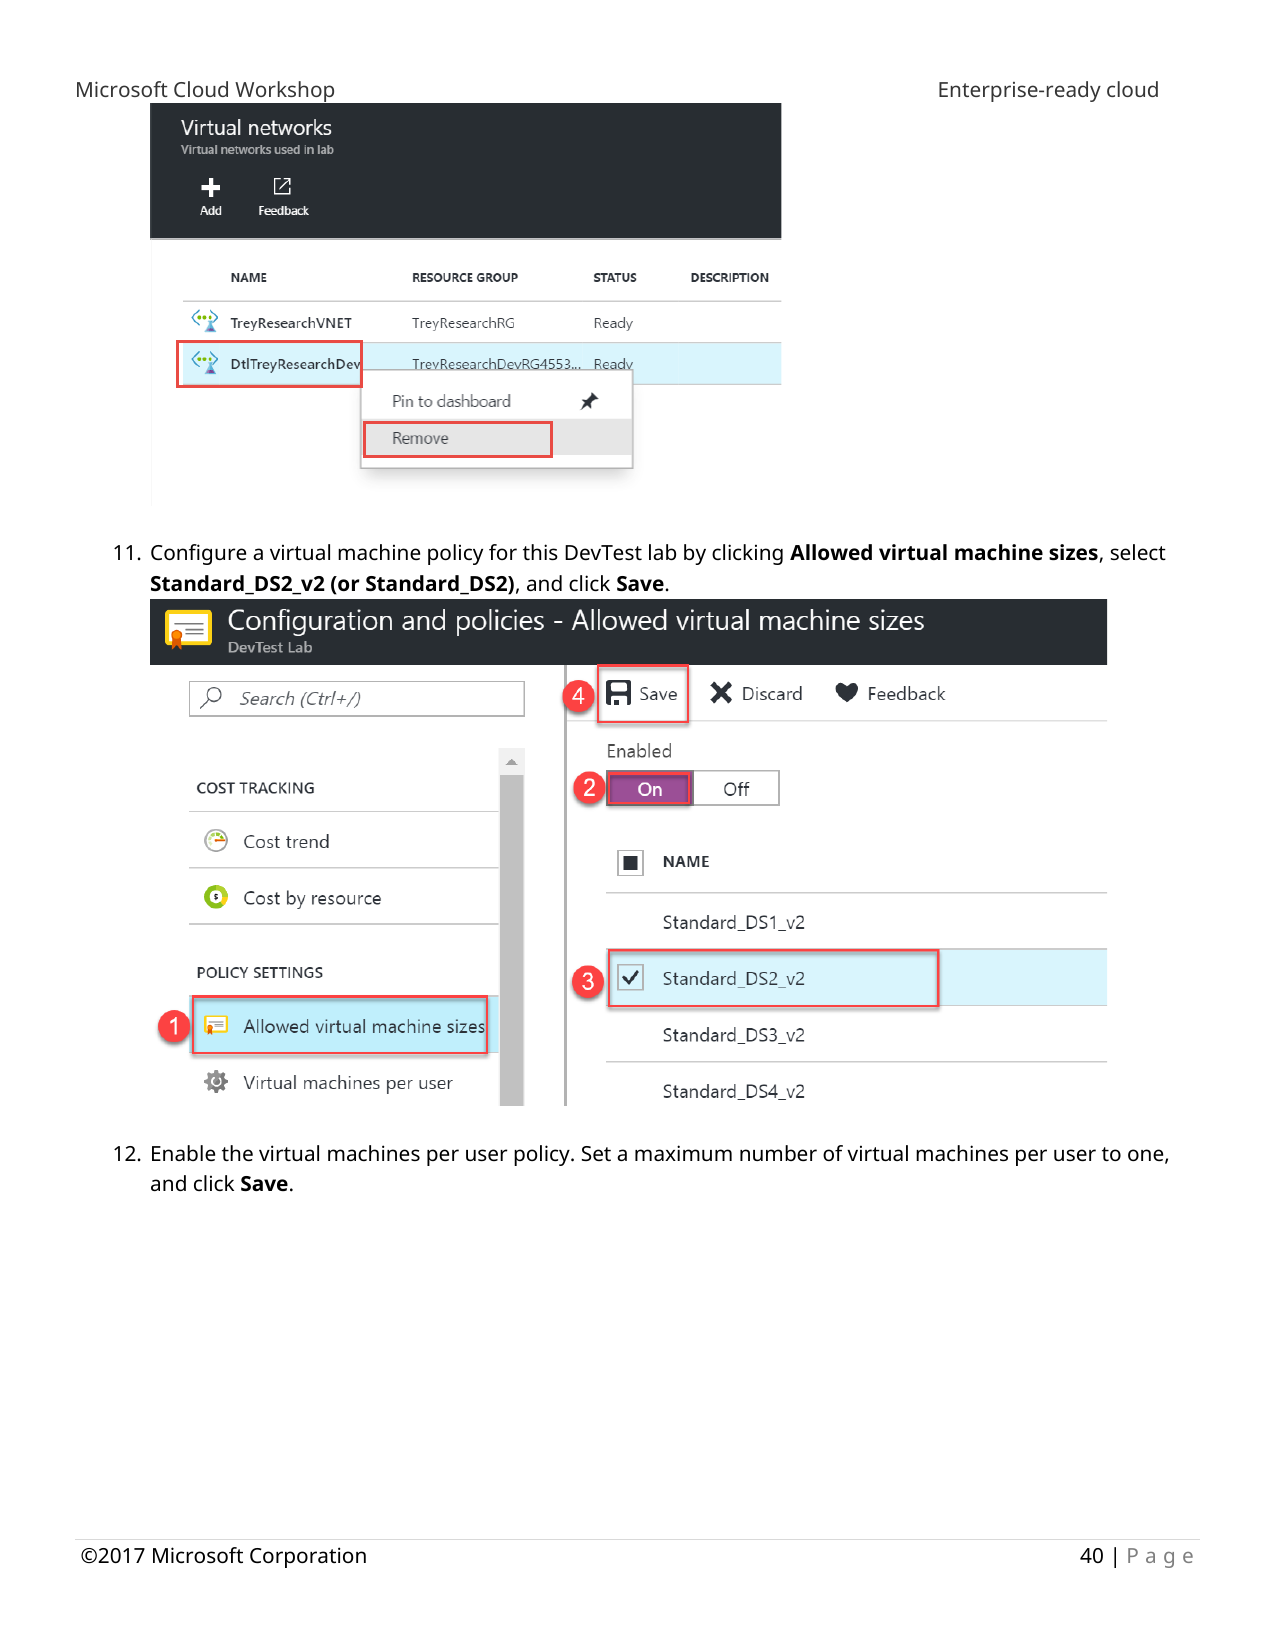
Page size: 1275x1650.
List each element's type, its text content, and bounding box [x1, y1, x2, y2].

list Configure a virtual machine policy for this DevTest lab by clicking Allowed virtual machine sizes, select Standard_DS2_v2 (or Standard_DS2), and click Save. [112, 538, 1200, 597]
list Enable the virtual machines per user policy. Set a maximum number of virtual machines per user to one, and click Save. [112, 1139, 1200, 1198]
picture [150, 103, 782, 506]
picture [150, 599, 1108, 1106]
